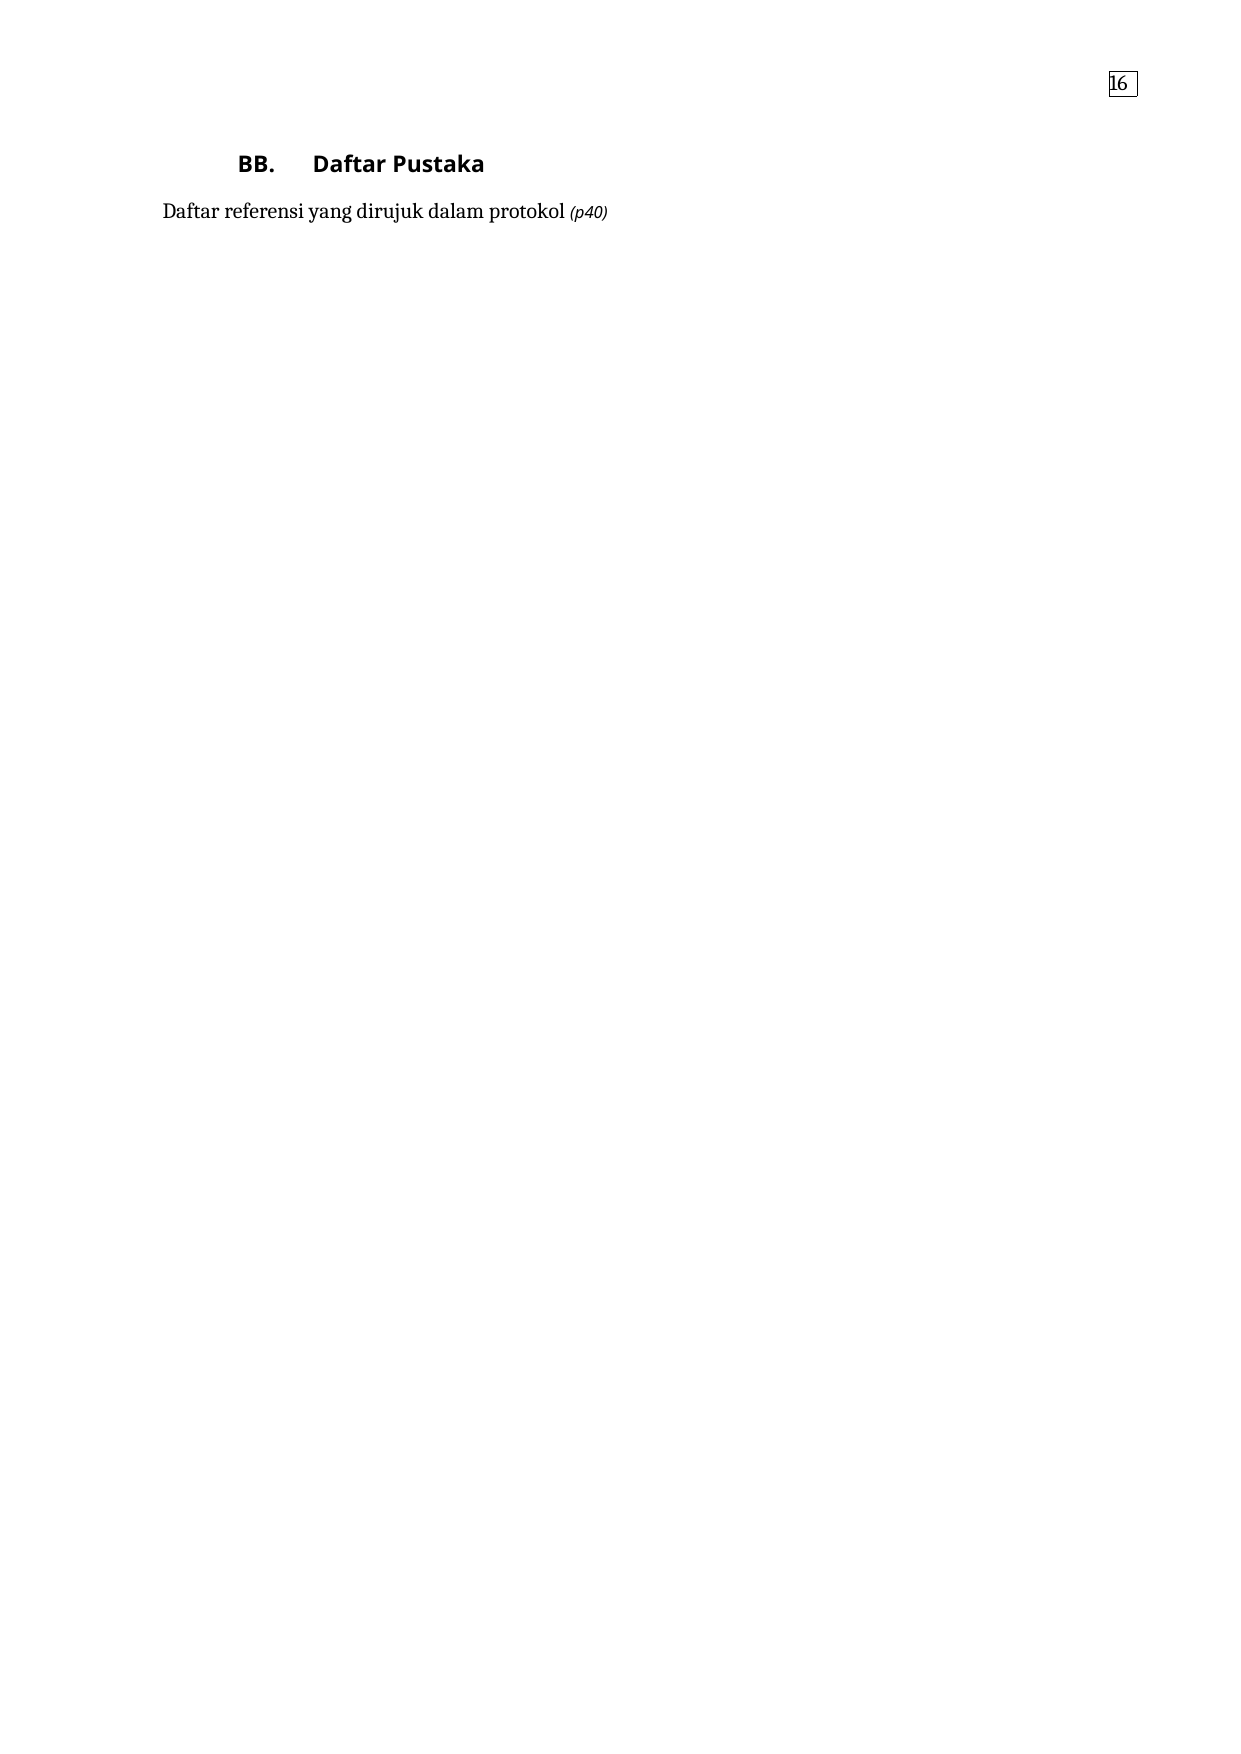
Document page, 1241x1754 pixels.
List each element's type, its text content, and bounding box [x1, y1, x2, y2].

text Daftar referensi yang dirujuk dalam protokol (p40) [162, 194, 1137, 224]
subtitle Daftar Pustaka [237, 148, 1137, 179]
